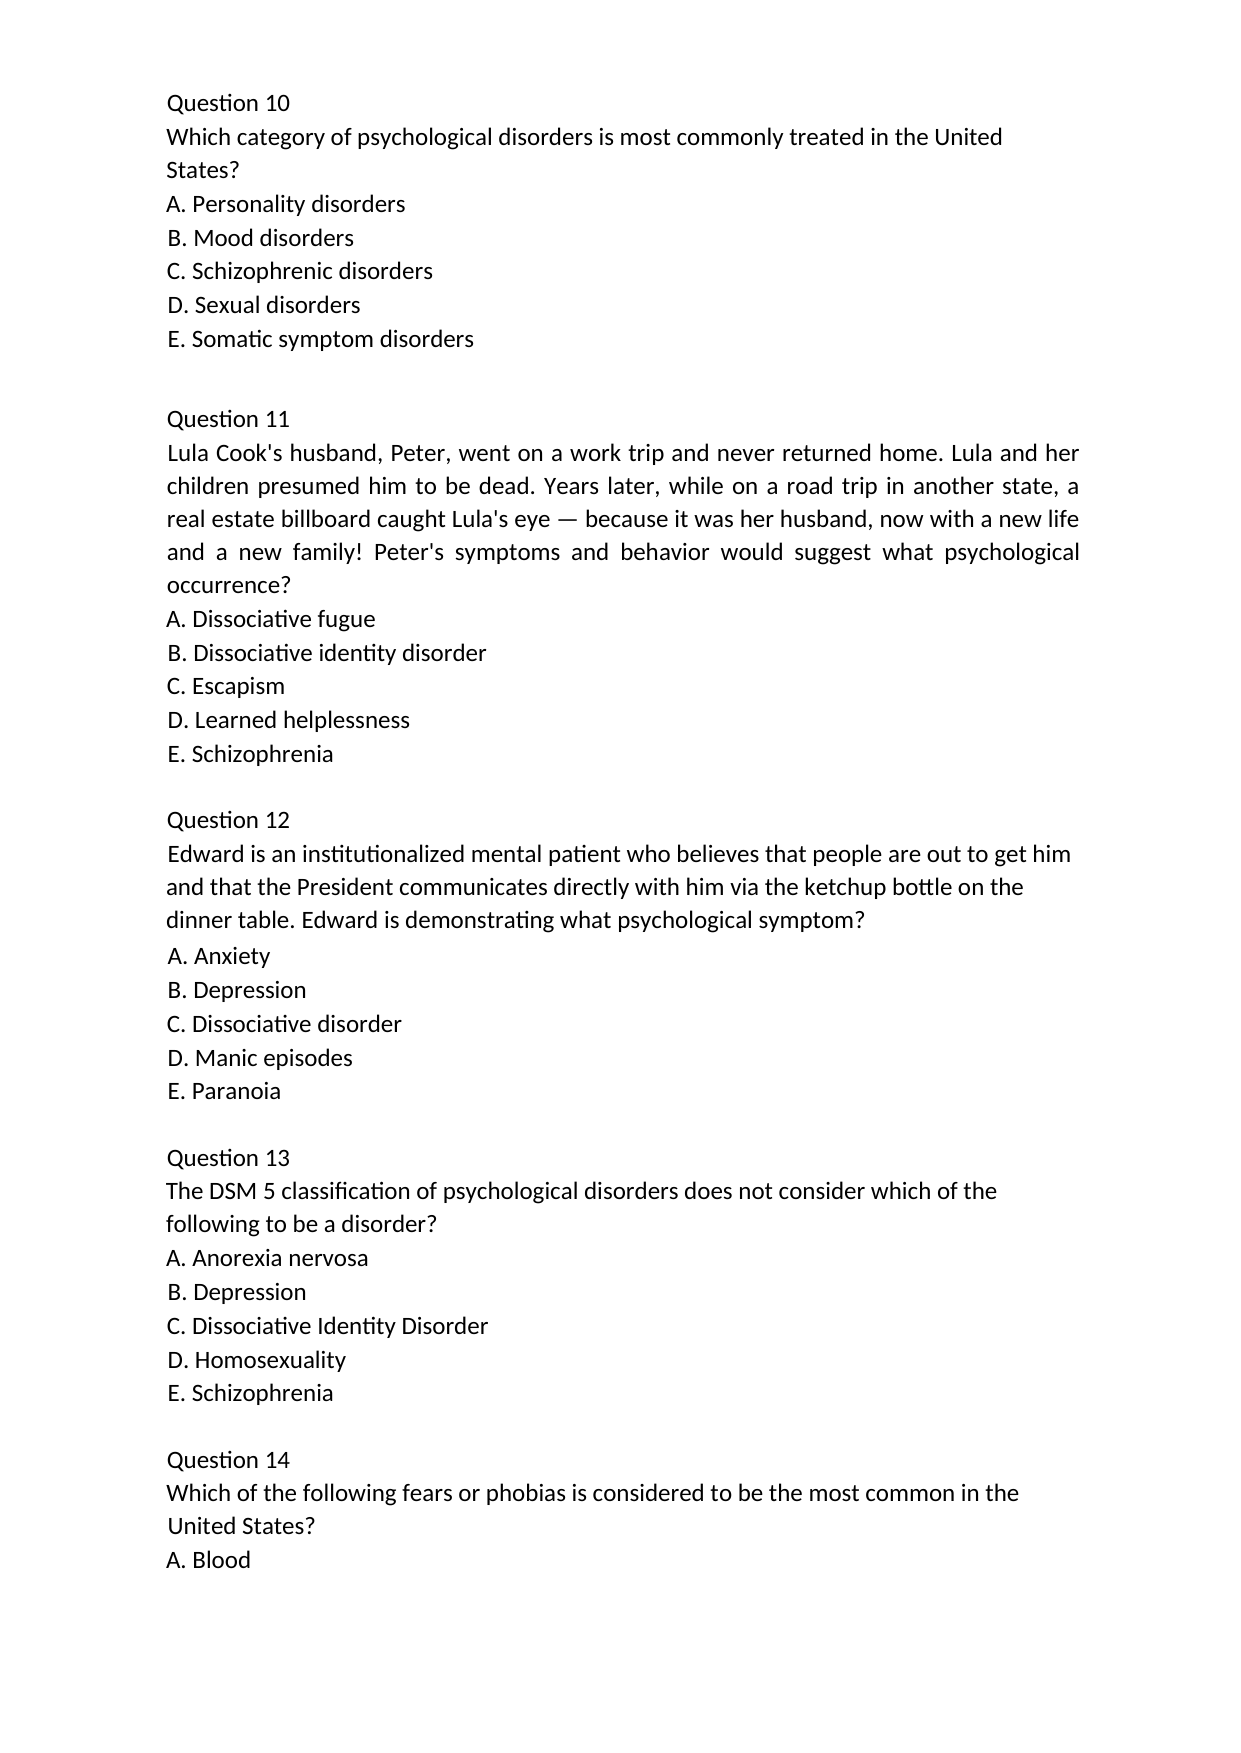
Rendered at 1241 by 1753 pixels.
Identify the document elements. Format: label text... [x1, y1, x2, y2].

text Question 12 [167, 804, 1087, 835]
text Which category of psychological disorders is most commonly treated in the United States? [166, 121, 1081, 184]
text C. Schizophrenic disorders [167, 256, 1087, 286]
text D. Homosexuality [167, 1344, 1087, 1374]
text B. Mood disorders [167, 222, 1087, 252]
text Which of the following fears or phobias is considered to be the most common in the United States? [166, 1477, 1081, 1541]
text A. Personality disorders [166, 188, 1087, 218]
text Question 10 [167, 87, 1087, 118]
text E. Somatic symptom disorders [167, 323, 1087, 353]
text Question 11 [167, 403, 1087, 434]
text Edward is an institutionalized mental patient who believes that people are out to get him and that the President communicates directly with him via the ketchup bottle on the dinner table. Edward is demonstrating what psychological symptom? [166, 838, 1081, 934]
text Question 13 [167, 1142, 1087, 1172]
text A. Dissociative fugue [166, 603, 1087, 633]
text The DSM 5 classification of psychological disorders does not consider which of the following to be a disorder? [166, 1176, 1081, 1239]
text C. Escapism [167, 670, 1087, 701]
text C. Dissociative disorder [167, 1008, 1087, 1038]
text B. Depression [167, 974, 1087, 1005]
text E. Schizophrenia [167, 1377, 1087, 1408]
text Lula Cook's husband, Peter, went on a work trip and never returned home. Lula and her children presumed him to be dead. Years later, while on a road trip in another state, a real estate billboard caught Lula's eye — because it was her husband, now with a new life and a new family! Peter's symptoms and behavior would suggest what psychological occurrence? [167, 437, 1081, 599]
text Question 14 [167, 1444, 1087, 1474]
text D. Sexual disorders [167, 289, 1087, 320]
text A. Anorexia nervosa [166, 1242, 1087, 1273]
text C. Dissociative Identity Disorder [167, 1310, 1087, 1341]
text A. Anxiety [166, 940, 1081, 971]
text B. Dissociative identity disorder [167, 637, 1087, 667]
text E. Schizophrenia [167, 738, 1087, 768]
text E. Paranoia [167, 1076, 1087, 1106]
text D. Manic episodes [167, 1042, 1087, 1072]
text A. Blood [166, 1544, 1087, 1575]
text B. Depression [167, 1276, 1087, 1307]
text D. Learned helplessness [167, 704, 1087, 735]
